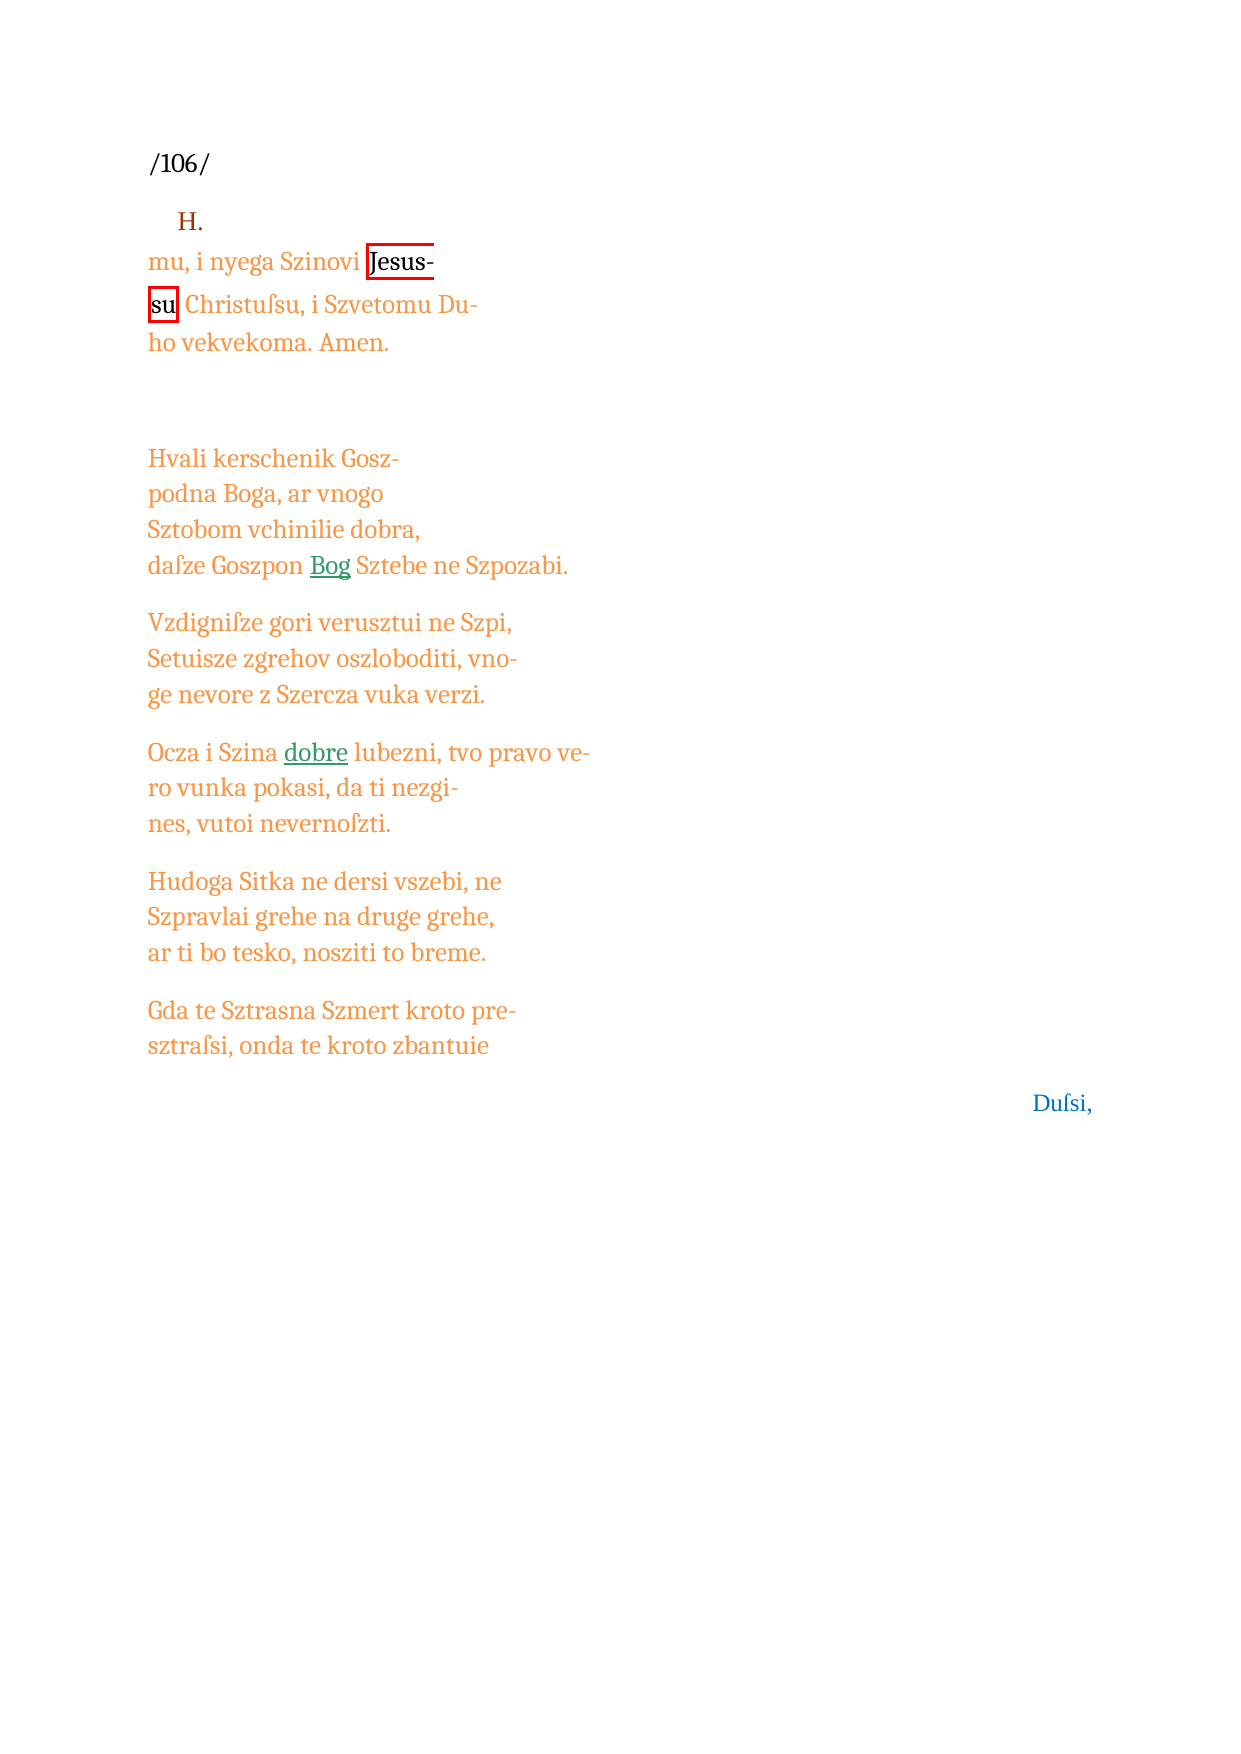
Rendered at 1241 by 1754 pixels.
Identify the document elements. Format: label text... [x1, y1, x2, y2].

text Hudoga Sitka ne dersi vszebi, ne Szpravlai grehe na druge grehe, ar ti bo tesko, nosziti to breme. [148, 866, 1093, 968]
text /106/ [148, 148, 1093, 179]
text Vzdigniſze gori verusztui ne Szpi, Setuisze zgrehov oszloboditi, vno- ge nevore z Szercza vuka verzi. [148, 607, 1093, 710]
text Ocza i Szina dobre lubezni, tvo pravo ve- ro vunka pokasi, da ti nezgi- nes, vutoi nevernoſzti. [148, 737, 1093, 839]
text H. [177, 205, 1093, 236]
text mu, i nyega Szinovi Jesus- su Christuſsu, i Szvetomu Du- ho vekvekoma. Amen. [148, 243, 1093, 359]
text Gda te Sztrasna Szmert kroto pre- sztraſsi, onda te kroto zbantuie [148, 995, 1093, 1062]
text Duſsi, [148, 1088, 1093, 1117]
text Hvali kerschenik Gosz- podna Boga, ar vnogo Sztobom vchinilie dobra, daſze Goszpon Bog Sztebe ne Szpozabi. [148, 443, 1093, 581]
